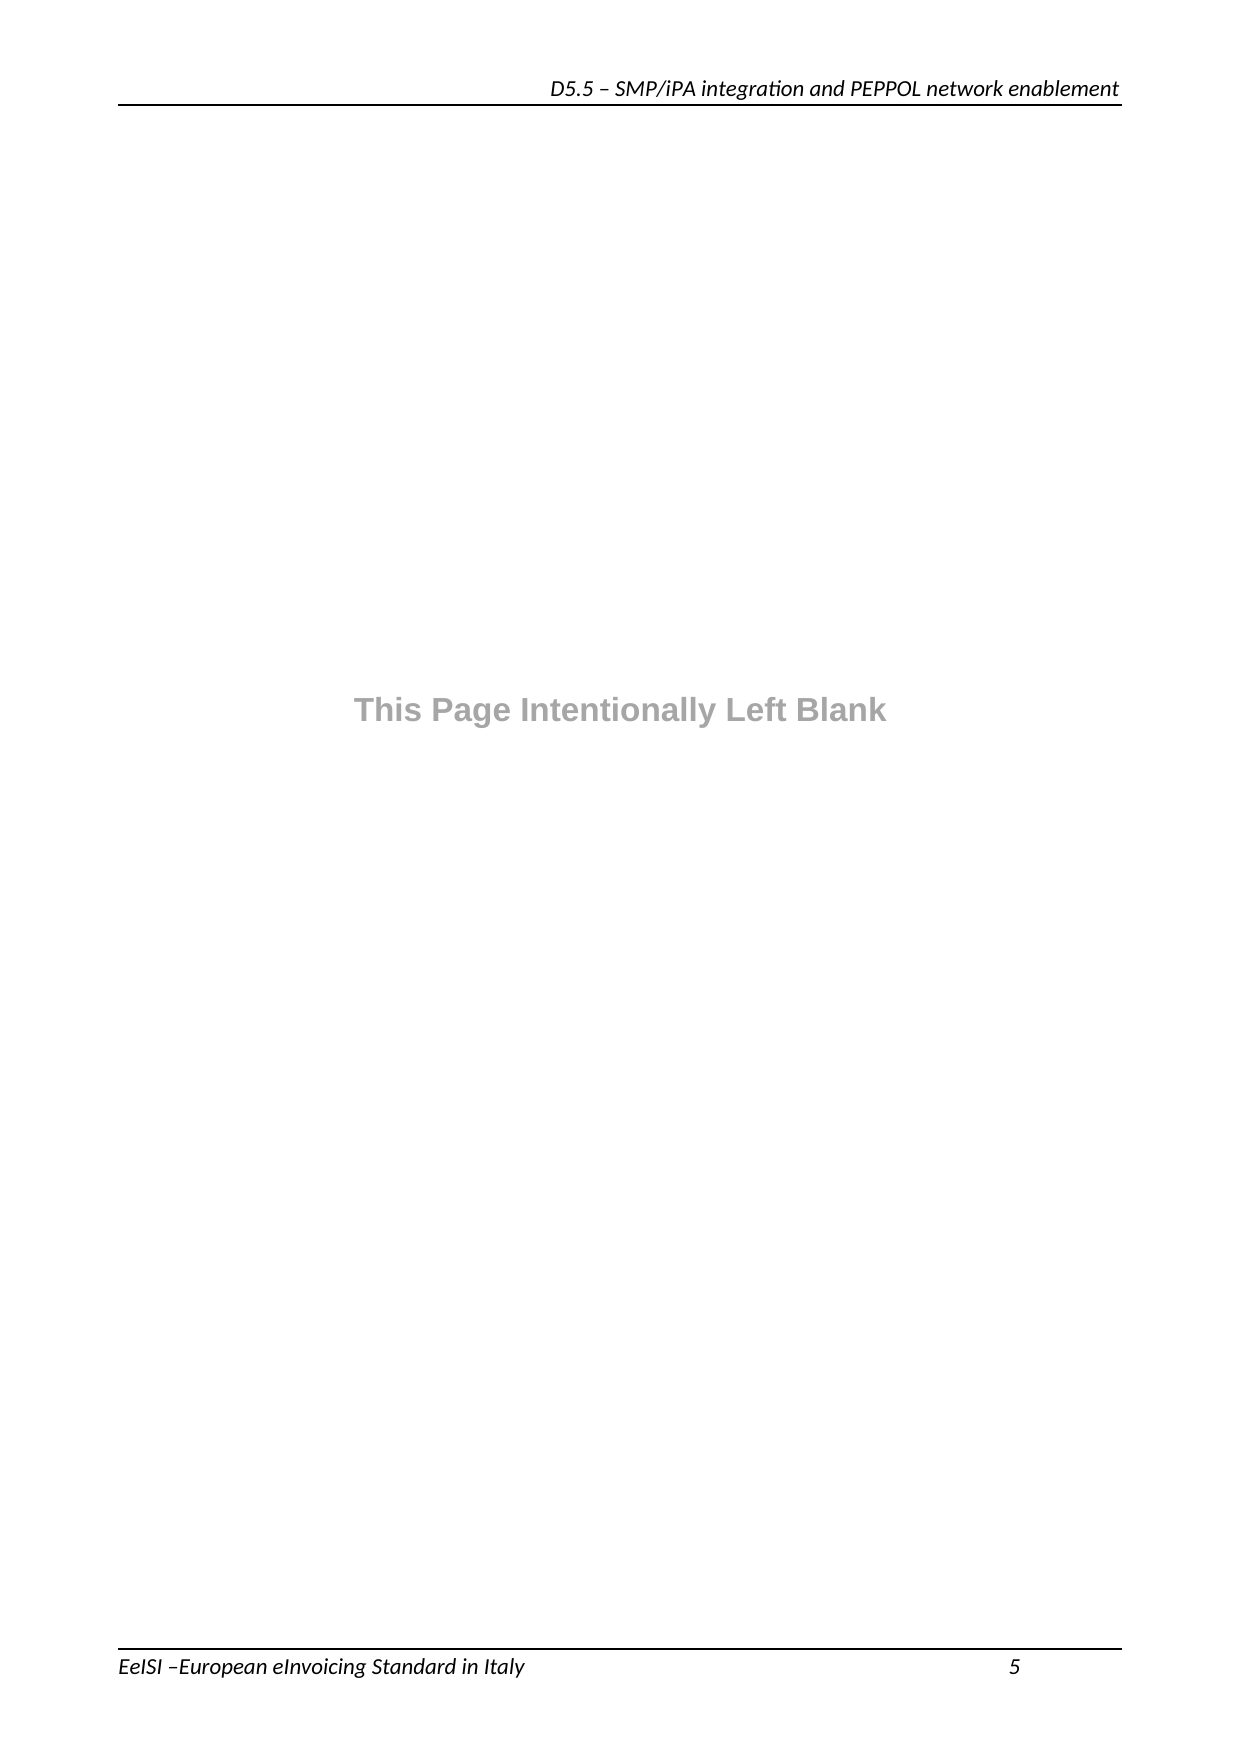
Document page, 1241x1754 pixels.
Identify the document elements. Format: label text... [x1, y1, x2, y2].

text This Page Intentionally Left Blank [118, 690, 1122, 728]
